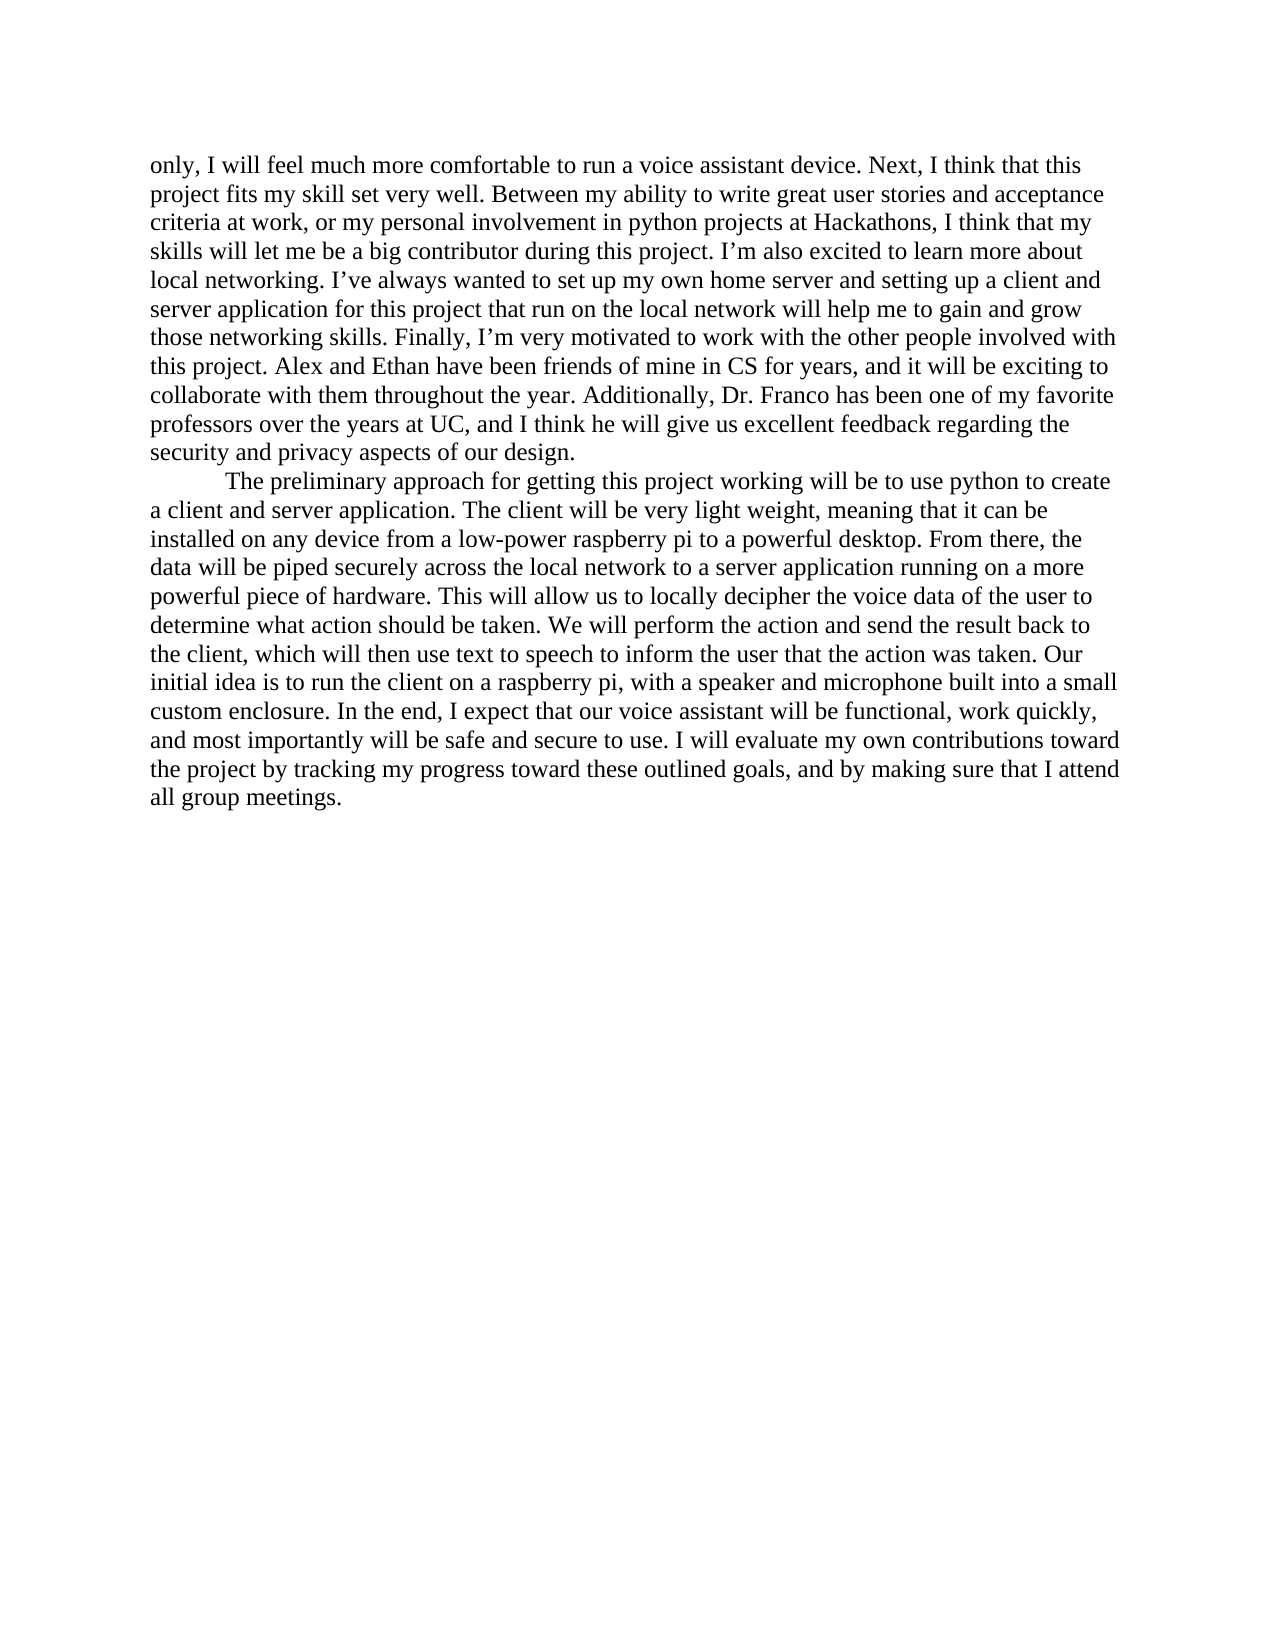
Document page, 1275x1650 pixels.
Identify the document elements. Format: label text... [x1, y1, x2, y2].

text The preliminary approach for getting this project working will be to use python to create a client and server application. The client will be very light weight, meaning that it can be installed on any device from a low-power raspberry pi to a powerful desktop. From there, the data will be piped securely across the local network to a server application running on a more powerful piece of hardware. This will allow us to locally decipher the voice data of the user to determine what action should be taken. We will perform the action and send the result back to the client, which will then use text to speech to inform the user that the action was taken. Our initial idea is to run the client on a raspberry pi, with a speaker and microphone built into a small custom enclosure. In the end, I expect that our voice assistant will be functional, work quickly, and most importantly will be safe and secure to use. I will evaluate my own contributions toward the project by tracking my progress toward these outlined goals, and by making sure that I attend all group meetings. [150, 466, 1125, 811]
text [150, 150, 1125, 466]
